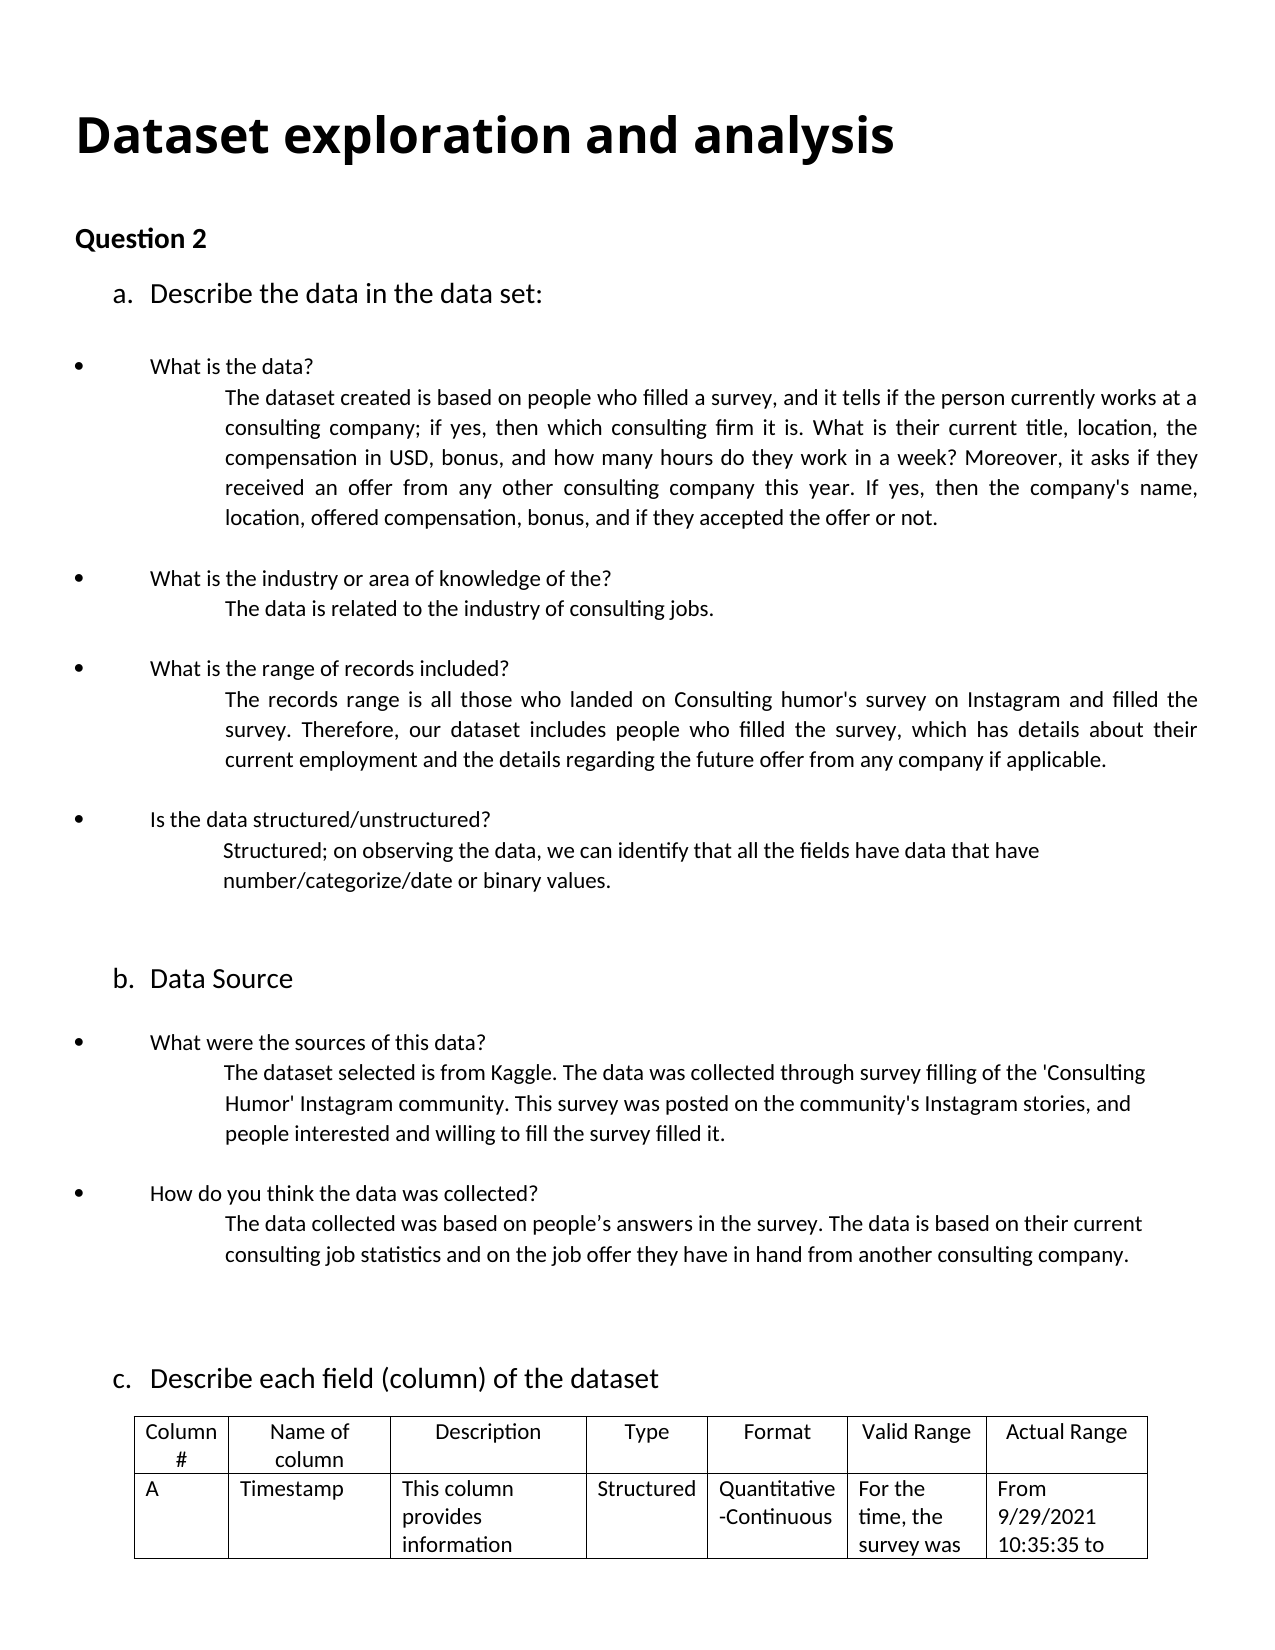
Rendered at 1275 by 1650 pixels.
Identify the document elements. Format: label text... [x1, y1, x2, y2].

table_header Description [391, 1417, 586, 1473]
list How do you think the data was collected? [75, 1179, 1200, 1207]
subtitle Dataset exploration and analysis [75, 100, 1200, 168]
table_cell Timestamp [229, 1474, 390, 1558]
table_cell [708, 1474, 847, 1558]
table_cell Structured [587, 1474, 707, 1558]
table_header Valid Range [848, 1417, 986, 1473]
list Describe each field (column) of the dataset [112, 1361, 1200, 1396]
table_header Actual Range [987, 1417, 1147, 1473]
list Is the data structured/unstructured? [75, 806, 1200, 833]
table_cell A [135, 1474, 228, 1558]
list What is the range of records included? [75, 654, 1200, 682]
table_header Type [587, 1417, 707, 1473]
list What were the sources of this data? [75, 1028, 1200, 1056]
table_header Name of column [229, 1417, 390, 1473]
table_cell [391, 1474, 586, 1558]
table_header Column # [135, 1417, 228, 1473]
list What is the industry or area of knowledge of the? [75, 564, 1200, 592]
table_header Format [708, 1417, 847, 1473]
list Describe the data in the data set: [112, 276, 1200, 311]
list The data collected was based on people’s answers in the survey. The data is based on their current consulting job statistics and on the job offer they have in hand from another consulting company. [225, 1209, 1200, 1268]
list Data Source [112, 960, 1200, 995]
list Structured; on observing the data, we can identify that all the fields have data that have number/categorize/date or binary values. [223, 836, 1200, 894]
list The dataset created is based on people who filled a survey, and it tells if the person currently works at a consulting company; if yes, then which consulting firm it is. What is their current title, location, the compensation in USD, bonus, and how many hours do they work in a week? Moreover, it asks if they received an offer from any other consulting company this year. If yes, then the company's name, location, offered compensation, bonus, and if they accepted the offer or not. [225, 383, 1200, 531]
list The data is related to the industry of consulting jobs. [225, 594, 1200, 622]
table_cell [848, 1474, 986, 1558]
list What is the data? [75, 352, 1200, 380]
list The dataset selected is from Kaggle. The data was collected through survey filling of the 'Consulting Humor' Instagram community. This survey was posted on the community's Instagram stories, and people interested and willing to fill the survey filled it. [187, 1058, 1200, 1147]
list The records range is all those who landed on Consulting humor's survey on Instagram and filled the survey. Therefore, our dataset includes people who filled the survey, which has details about their current employment and the details regarding the future offer from any company if applicable. [225, 685, 1200, 773]
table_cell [987, 1474, 1147, 1558]
text Question 2 [75, 220, 1200, 256]
